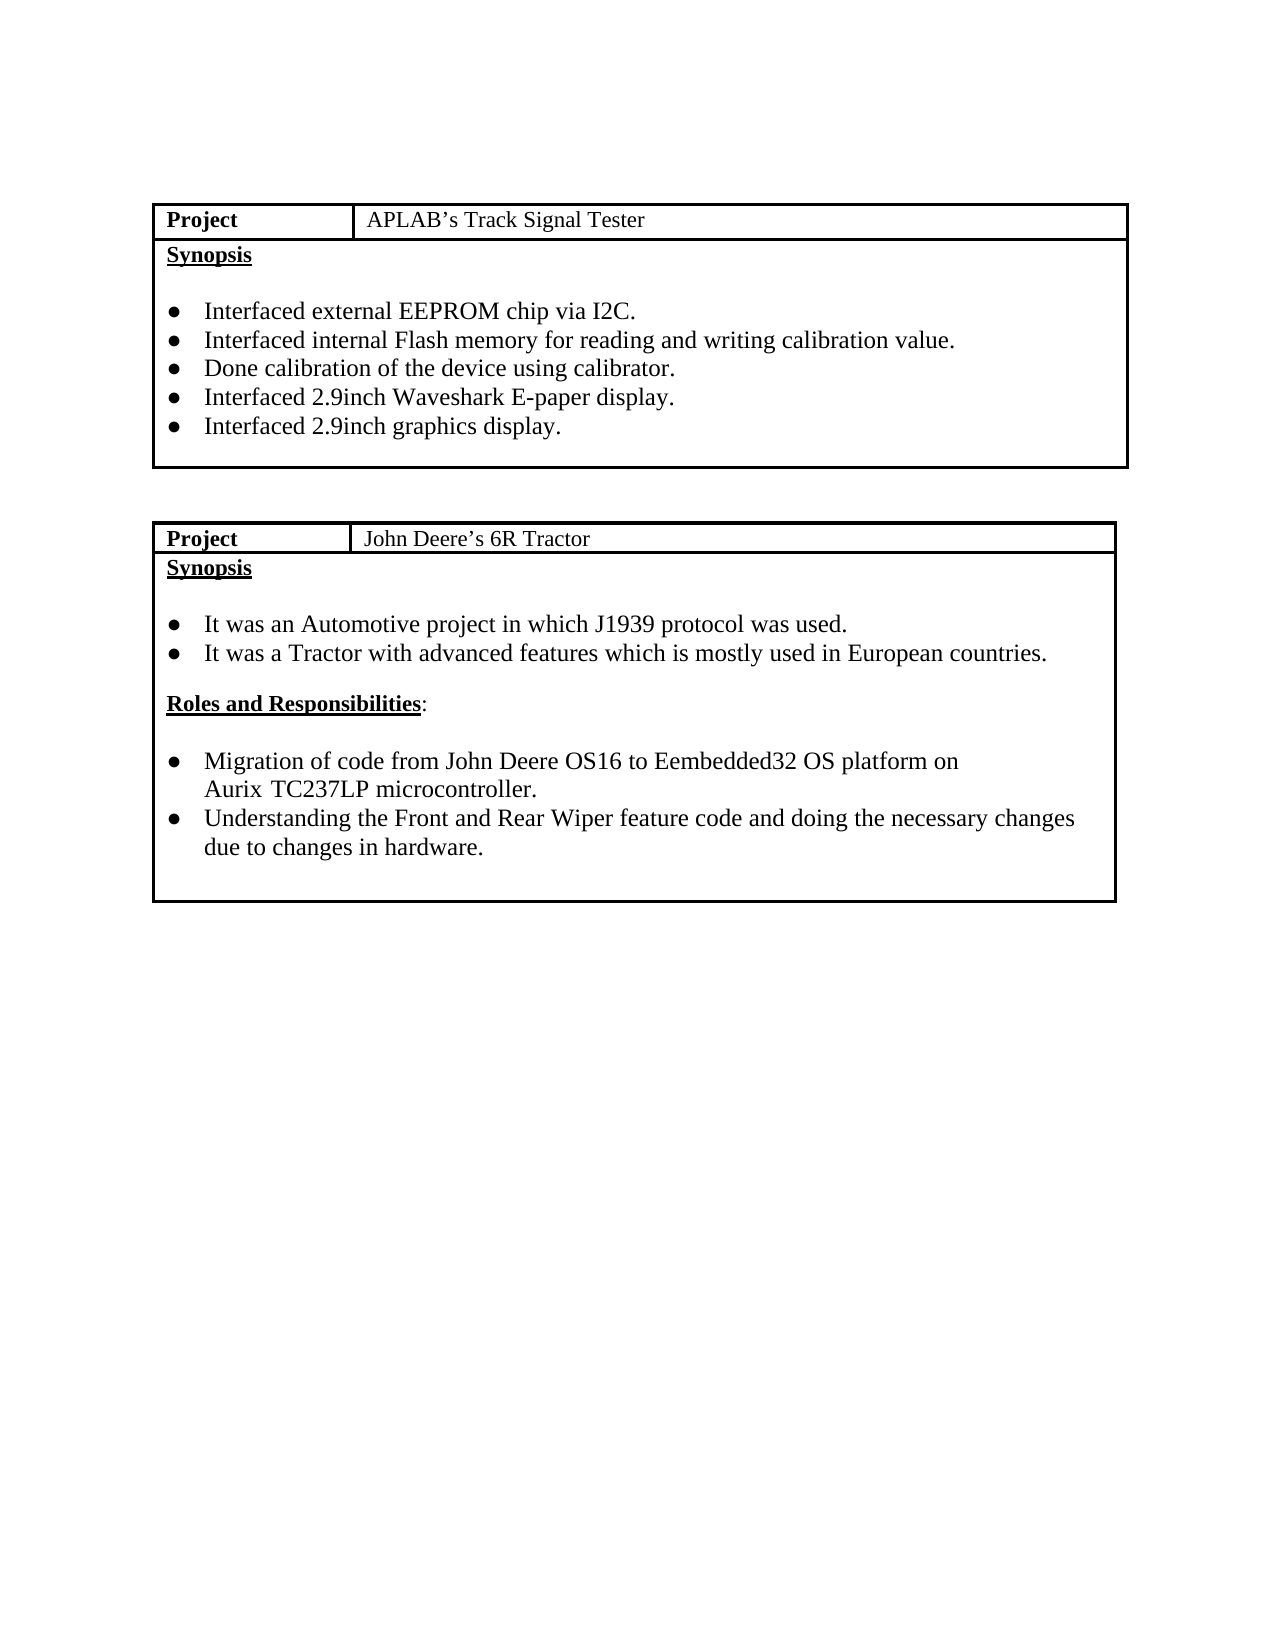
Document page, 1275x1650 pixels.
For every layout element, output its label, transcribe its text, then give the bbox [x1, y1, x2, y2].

table_cell Synopsis Interfaced external EEPROM chip via I2C. Interfaced internal Flash memory for reading and writing calibration value. Done calibration of the device using calibrator. Interfaced 2.9inch Waveshark E-paper display. Interfaced 2.9inch graphics display. [155, 241, 1126, 466]
table_header APLAB’s Track Signal Tester [355, 206, 1126, 238]
table_header John Deere’s 6R Tractor [352, 525, 1114, 551]
table_header Project [155, 525, 349, 551]
table_header Project [155, 206, 352, 238]
table_cell Synopsis It was an Automotive project in which J1939 protocol was used. It was a Tractor with advanced features which is mostly used in European countries. Roles and Responsibilities: Migration of code from John Deere OS16 to Eembedded32 OS platform on Aurix TC237LP microcontroller. Understanding the Front and Rear Wiper feature code and doing the necessary changes due to changes in hardware. [155, 554, 1114, 900]
